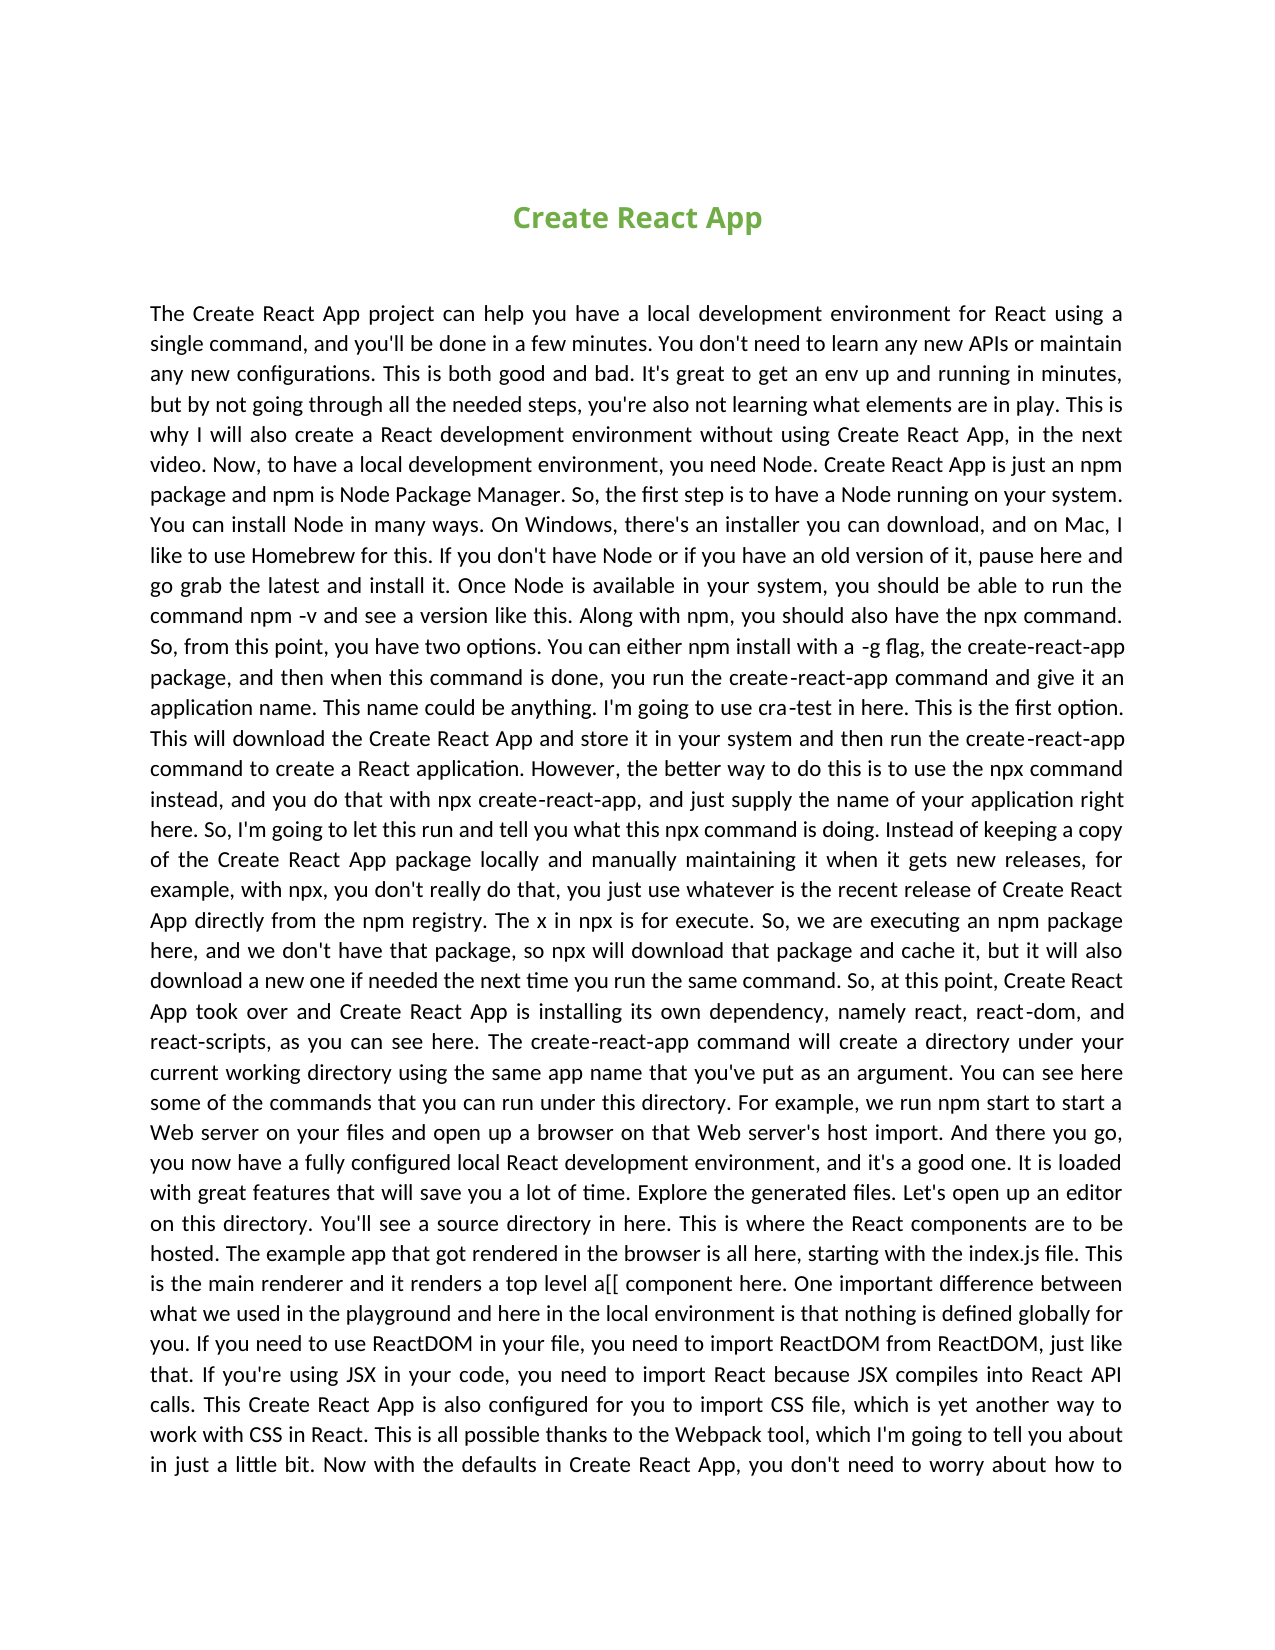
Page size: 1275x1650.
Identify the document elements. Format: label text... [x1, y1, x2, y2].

subtitle Create React App [150, 197, 1125, 237]
